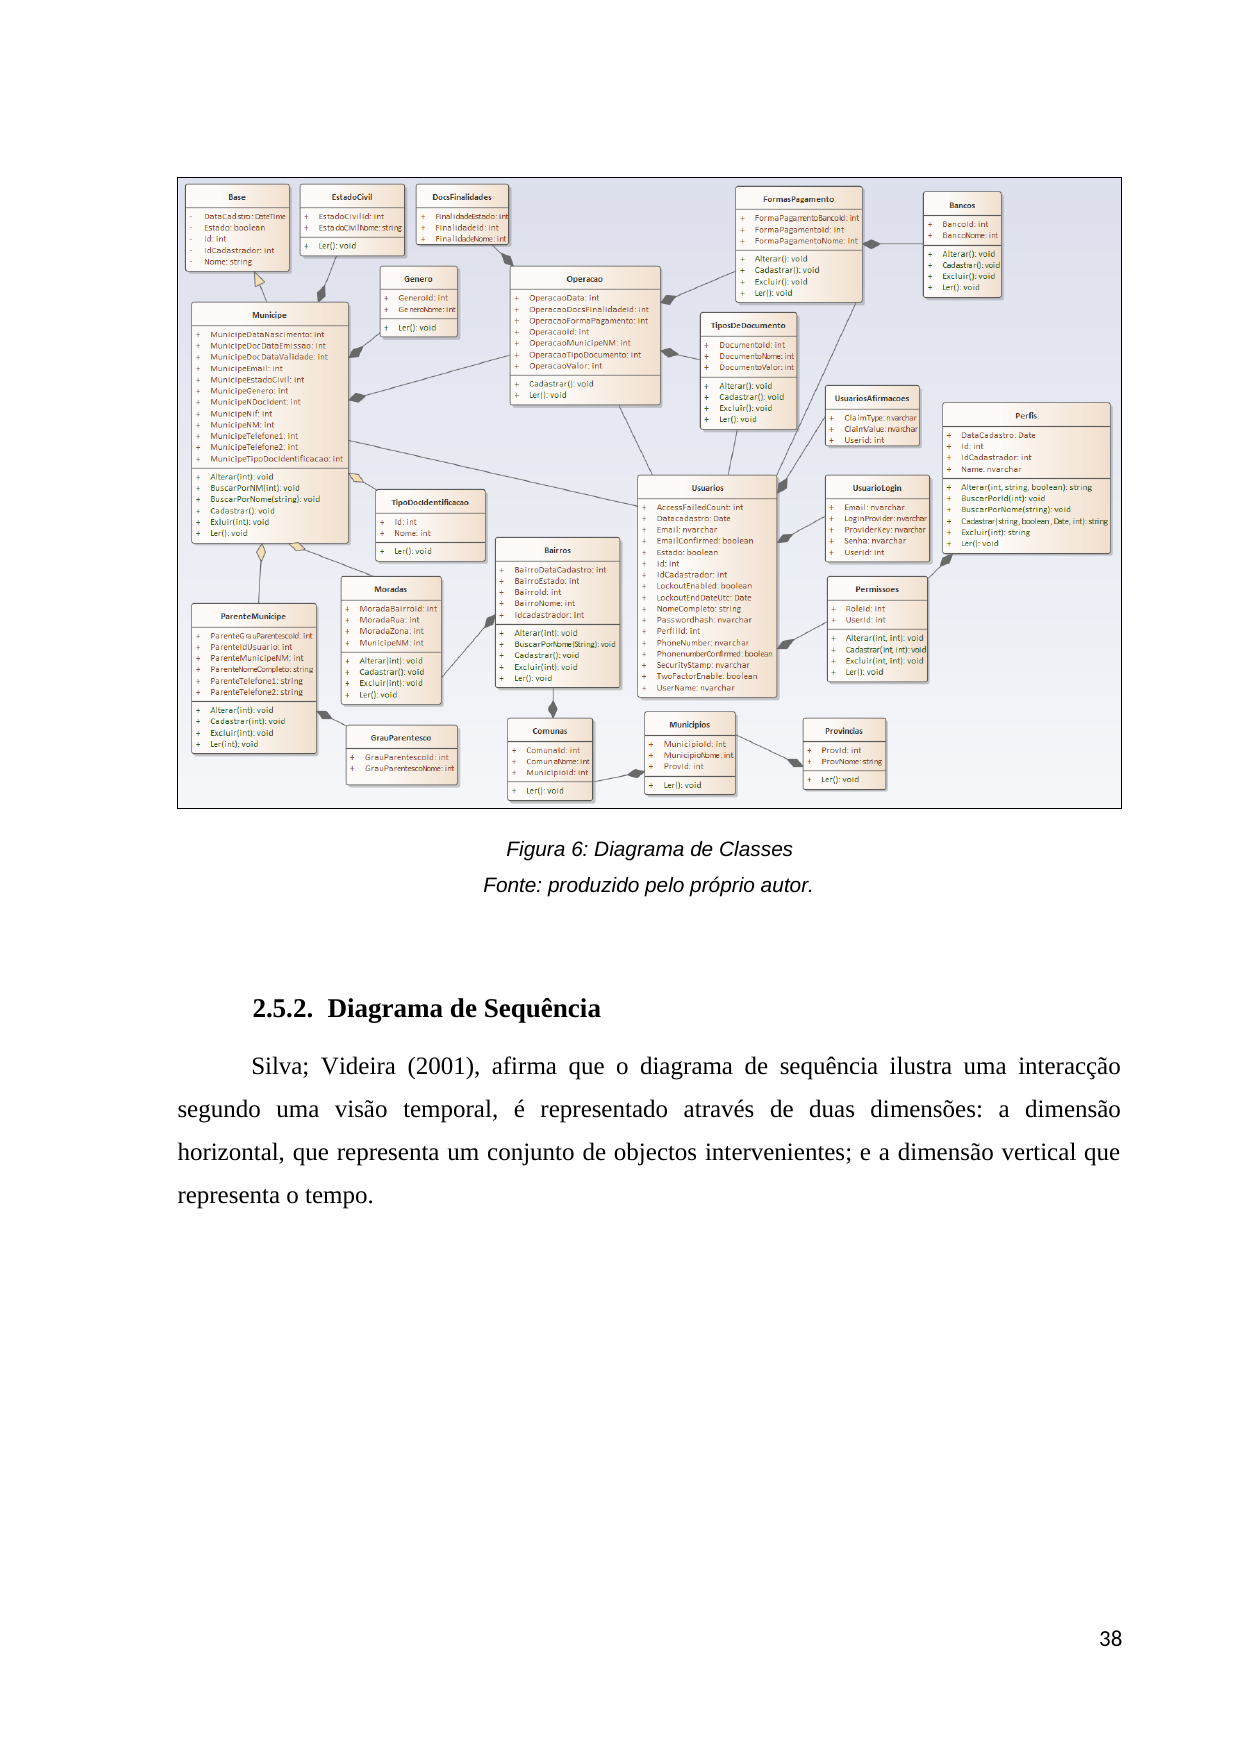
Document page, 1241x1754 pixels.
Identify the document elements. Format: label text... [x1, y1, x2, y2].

text Fonte: produzido pelo próprio autor. [177, 873, 1122, 897]
text Diagrama de Sequência [252, 992, 1122, 1023]
text Silva; Videira (2001), afirma que o diagrama de sequência ilustra uma interacção segundo uma visão temporal, é representado através de duas dimensões: a dimensão horizontal, que representa um conjunto de objectos intervenientes; e a dimensão vertical que representa o tempo. [177, 1051, 1122, 1209]
picture [178, 178, 1121, 808]
